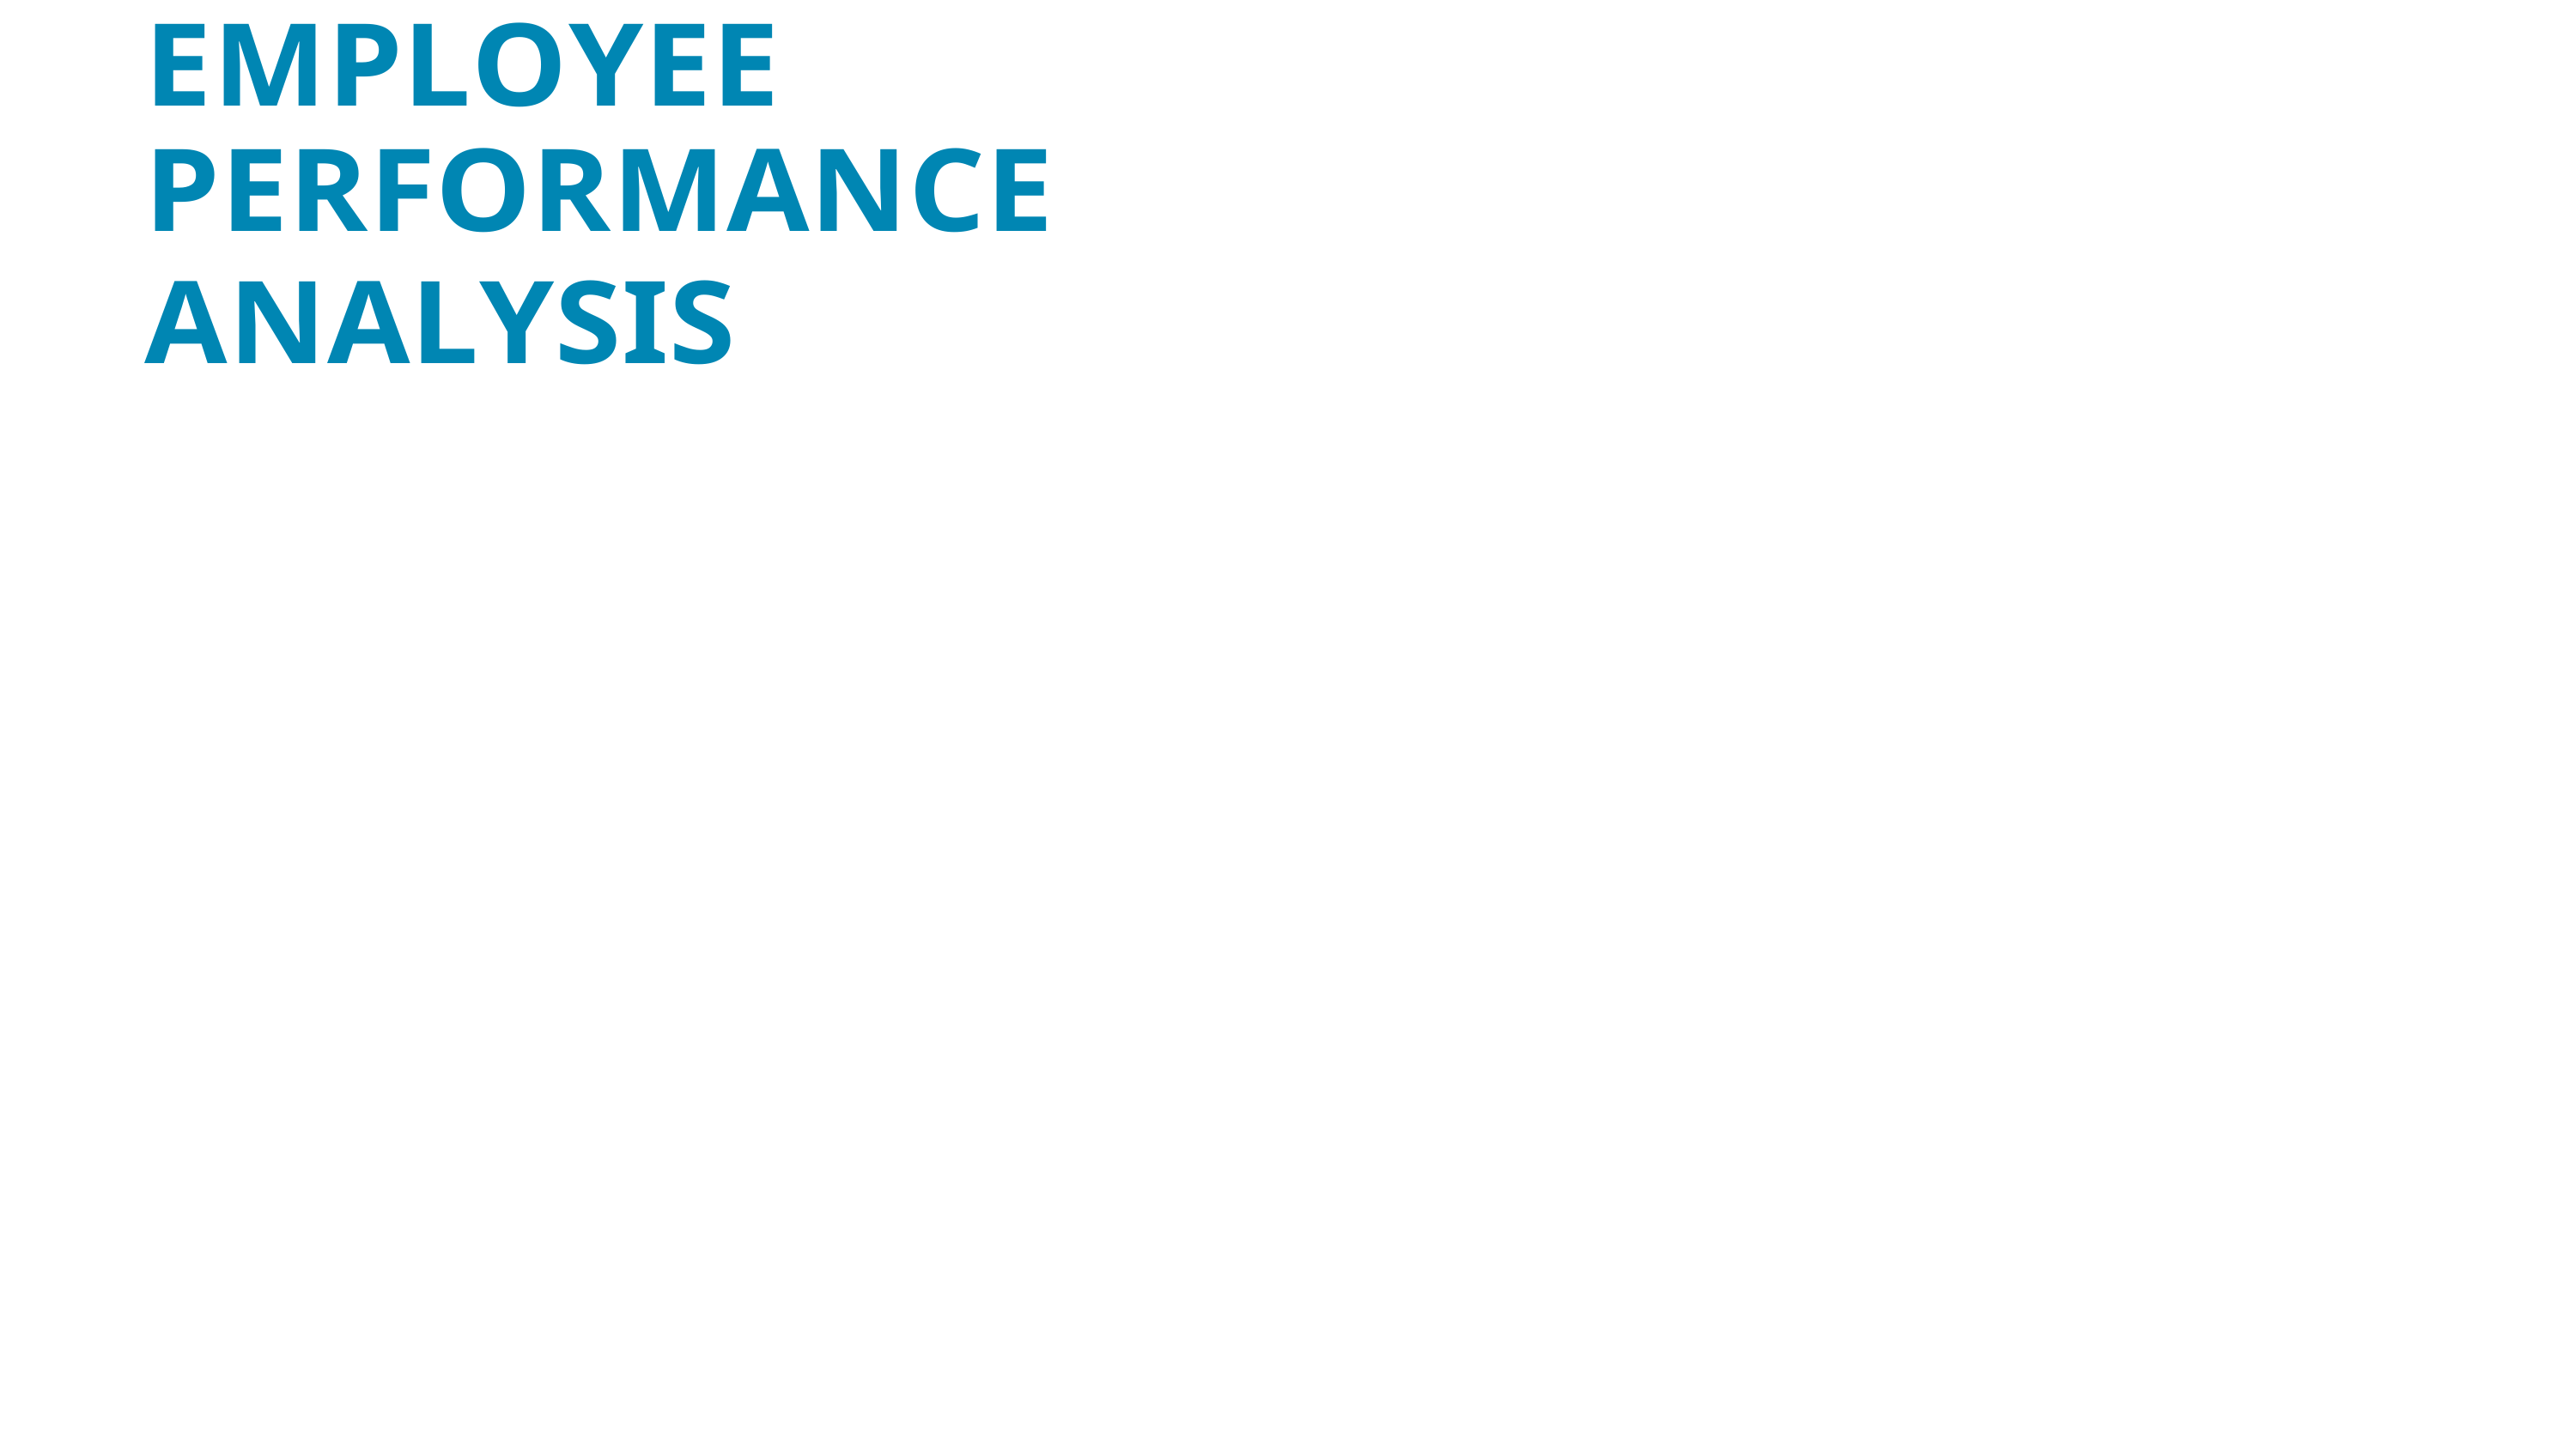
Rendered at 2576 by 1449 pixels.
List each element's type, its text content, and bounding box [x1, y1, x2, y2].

subtitle EMPLOYEE PERFORMANCE ANALYSIS [145, 0, 1413, 397]
